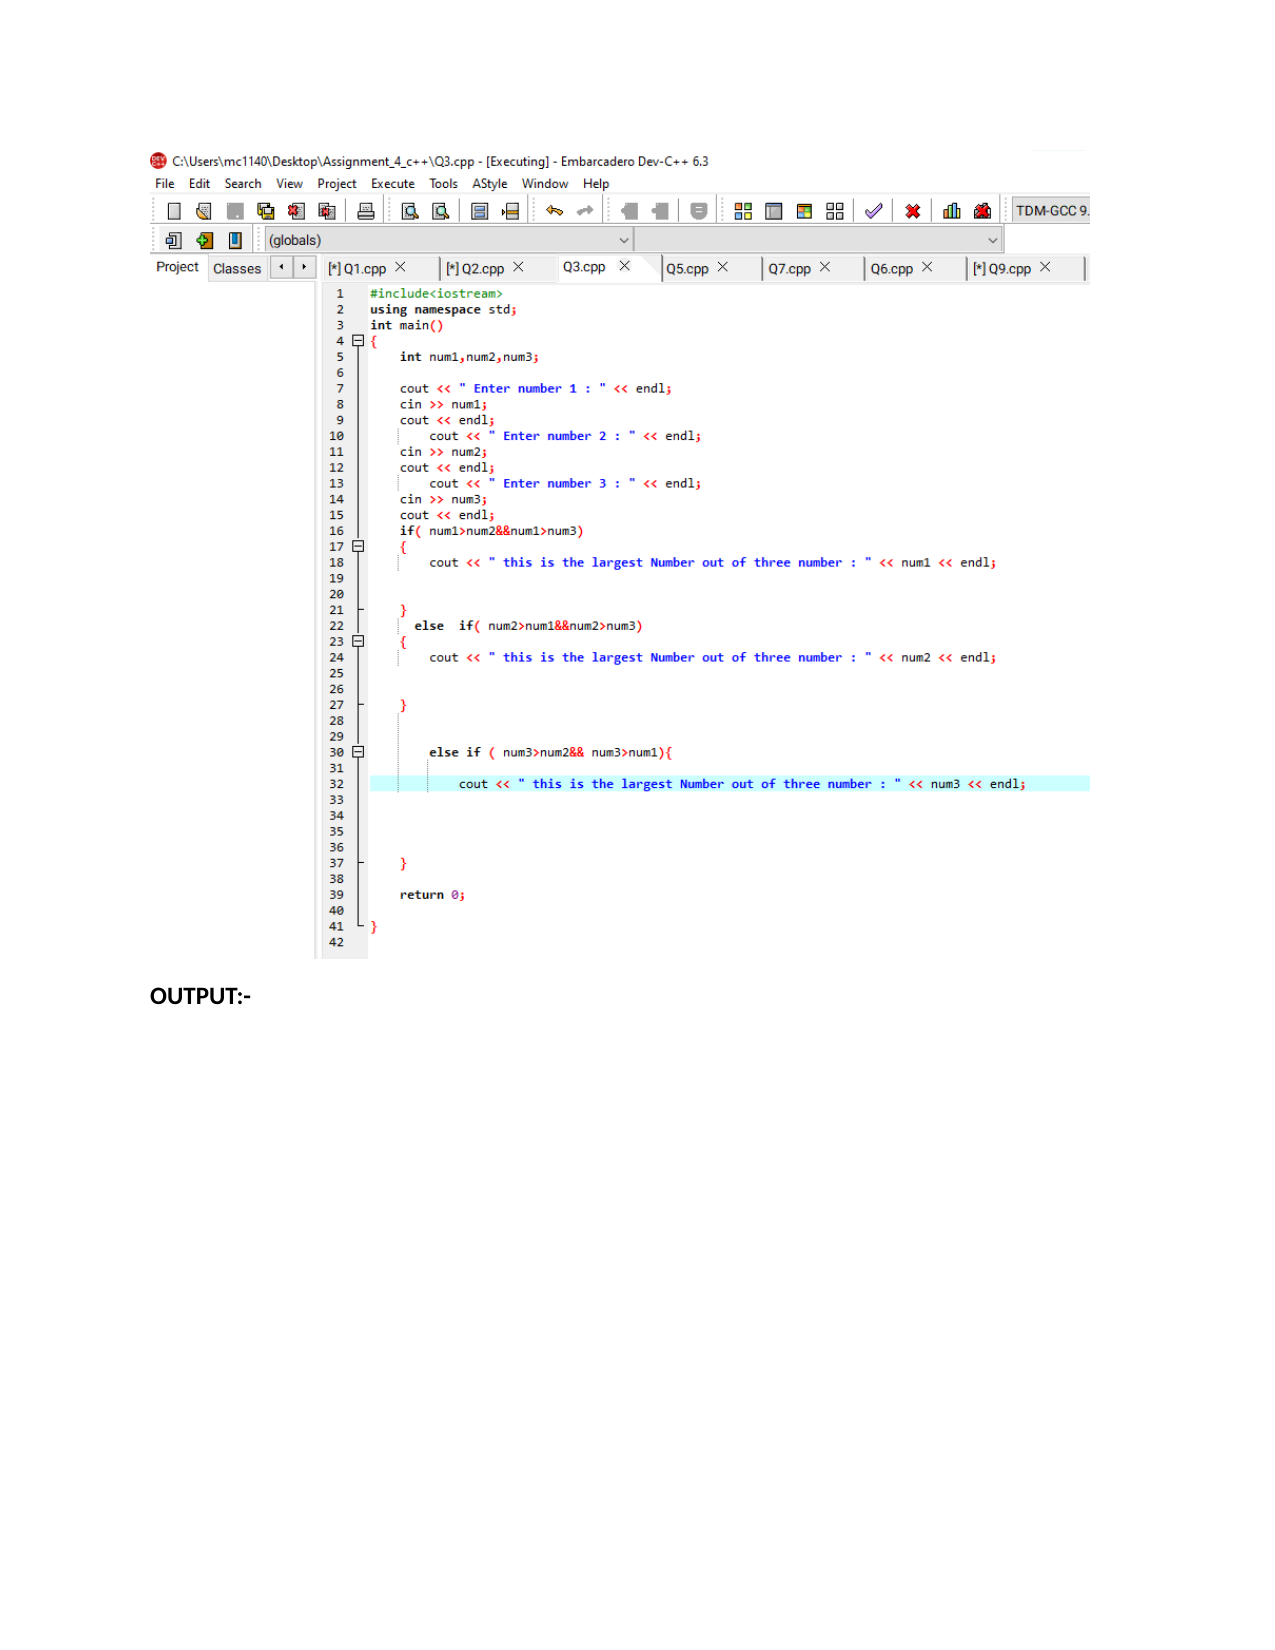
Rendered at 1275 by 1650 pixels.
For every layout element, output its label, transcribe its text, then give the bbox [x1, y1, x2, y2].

text OUTPUT:- [150, 980, 1125, 1010]
picture [150, 150, 1090, 959]
